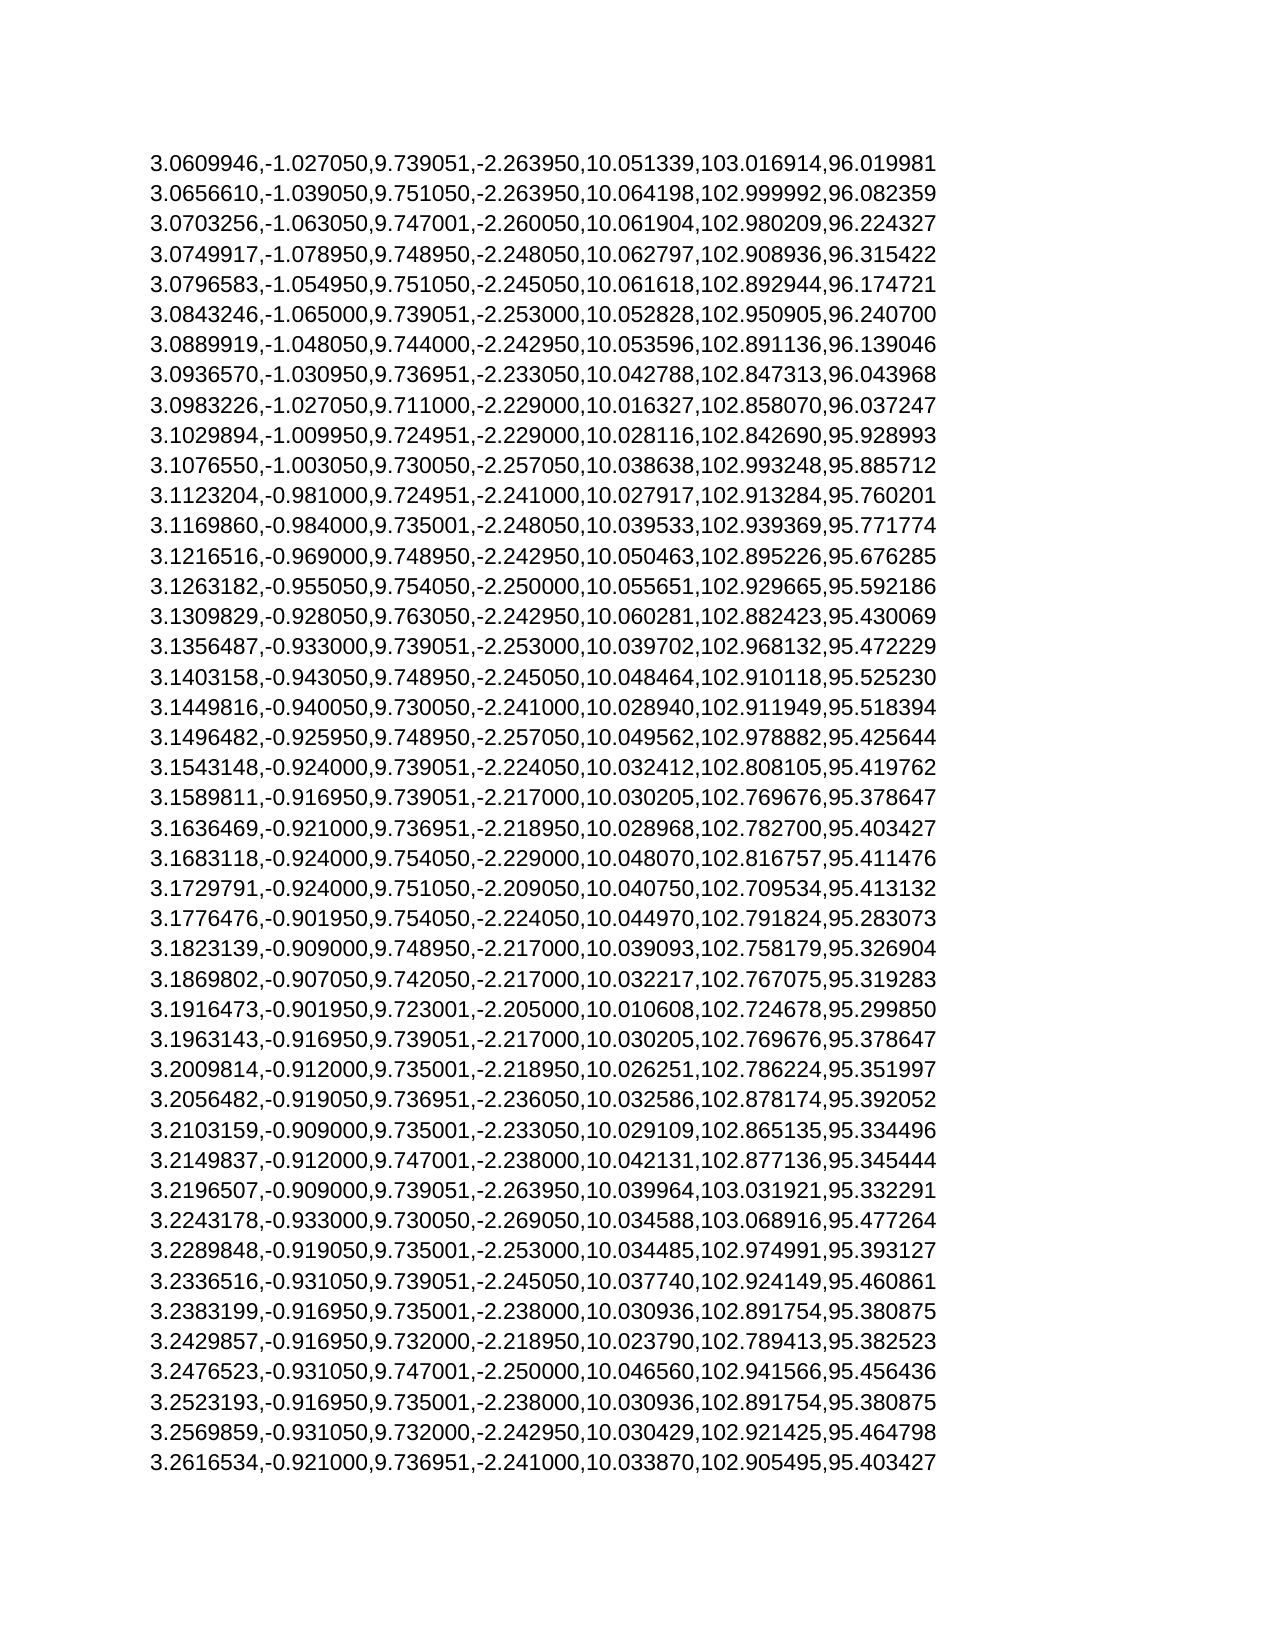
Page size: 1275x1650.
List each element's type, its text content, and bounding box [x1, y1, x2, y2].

text 3.0843246,-1.065000,9.739051,-2.253000,10.052828,102.950905,96.240700 [150, 301, 1125, 327]
text 3.1729791,-0.924000,9.751050,-2.209050,10.040750,102.709534,95.413132 [150, 875, 1125, 901]
text 3.1123204,-0.981000,9.724951,-2.241000,10.027917,102.913284,95.760201 [150, 482, 1125, 509]
text 3.1636469,-0.921000,9.736951,-2.218950,10.028968,102.782700,95.403427 [150, 814, 1125, 841]
text 3.1776476,-0.901950,9.754050,-2.224050,10.044970,102.791824,95.283073 [150, 905, 1125, 932]
text 3.1076550,-1.003050,9.730050,-2.257050,10.038638,102.993248,95.885712 [150, 452, 1125, 478]
text 3.1916473,-0.901950,9.723001,-2.205000,10.010608,102.724678,95.299850 [150, 996, 1125, 1022]
text 3.0749917,-1.078950,9.748950,-2.248050,10.062797,102.908936,96.315422 [150, 241, 1125, 267]
text 3.1963143,-0.916950,9.739051,-2.217000,10.030205,102.769676,95.378647 [150, 1026, 1125, 1052]
text 3.1216516,-0.969000,9.748950,-2.242950,10.050463,102.895226,95.676285 [150, 543, 1125, 569]
text 3.1496482,-0.925950,9.748950,-2.257050,10.049562,102.978882,95.425644 [150, 724, 1125, 750]
text 3.2196507,-0.909000,9.739051,-2.263950,10.039964,103.031921,95.332291 [150, 1177, 1125, 1203]
text 3.2289848,-0.919050,9.735001,-2.253000,10.034485,102.974991,95.393127 [150, 1237, 1125, 1264]
text 3.0936570,-1.030950,9.736951,-2.233050,10.042788,102.847313,96.043968 [150, 361, 1125, 388]
text 3.2009814,-0.912000,9.735001,-2.218950,10.026251,102.786224,95.351997 [150, 1056, 1125, 1083]
text 3.1449816,-0.940050,9.730050,-2.241000,10.028940,102.911949,95.518394 [150, 694, 1125, 720]
text 3.1029894,-1.009950,9.724951,-2.229000,10.028116,102.842690,95.928993 [150, 422, 1125, 448]
text 3.0983226,-1.027050,9.711000,-2.229000,10.016327,102.858070,96.037247 [150, 392, 1125, 418]
text 3.1403158,-0.943050,9.748950,-2.245050,10.048464,102.910118,95.525230 [150, 663, 1125, 690]
text 3.0656610,-1.039050,9.751050,-2.263950,10.064198,102.999992,96.082359 [150, 180, 1125, 207]
text 3.2569859,-0.931050,9.732000,-2.242950,10.030429,102.921425,95.464798 [150, 1419, 1125, 1445]
text 3.1543148,-0.924000,9.739051,-2.224050,10.032412,102.808105,95.419762 [150, 754, 1125, 781]
text 3.1356487,-0.933000,9.739051,-2.253000,10.039702,102.968132,95.472229 [150, 633, 1125, 660]
text 3.1683118,-0.924000,9.754050,-2.229000,10.048070,102.816757,95.411476 [150, 845, 1125, 871]
text 3.2243178,-0.933000,9.730050,-2.269050,10.034588,103.068916,95.477264 [150, 1207, 1125, 1234]
text 3.0889919,-1.048050,9.744000,-2.242950,10.053596,102.891136,96.139046 [150, 331, 1125, 358]
text 3.2429857,-0.916950,9.732000,-2.218950,10.023790,102.789413,95.382523 [150, 1328, 1125, 1354]
text 3.2476523,-0.931050,9.747001,-2.250000,10.046560,102.941566,95.456436 [150, 1358, 1125, 1385]
text 3.0703256,-1.063050,9.747001,-2.260050,10.061904,102.980209,96.224327 [150, 210, 1125, 237]
text 3.2383199,-0.916950,9.735001,-2.238000,10.030936,102.891754,95.380875 [150, 1298, 1125, 1324]
text 3.1823139,-0.909000,9.748950,-2.217000,10.039093,102.758179,95.326904 [150, 935, 1125, 962]
text 3.2523193,-0.916950,9.735001,-2.238000,10.030936,102.891754,95.380875 [150, 1388, 1125, 1415]
text 3.2056482,-0.919050,9.736951,-2.236050,10.032586,102.878174,95.392052 [150, 1086, 1125, 1113]
text 3.0796583,-1.054950,9.751050,-2.245050,10.061618,102.892944,96.174721 [150, 271, 1125, 297]
text 3.1869802,-0.907050,9.742050,-2.217000,10.032217,102.767075,95.319283 [150, 966, 1125, 992]
text 3.2336516,-0.931050,9.739051,-2.245050,10.037740,102.924149,95.460861 [150, 1268, 1125, 1294]
text 3.1263182,-0.955050,9.754050,-2.250000,10.055651,102.929665,95.592186 [150, 573, 1125, 599]
text 3.1589811,-0.916950,9.739051,-2.217000,10.030205,102.769676,95.378647 [150, 784, 1125, 811]
text 3.1309829,-0.928050,9.763050,-2.242950,10.060281,102.882423,95.430069 [150, 603, 1125, 629]
text 3.2616534,-0.921000,9.736951,-2.241000,10.033870,102.905495,95.403427 [150, 1449, 1125, 1475]
text 3.0609946,-1.027050,9.739051,-2.263950,10.051339,103.016914,96.019981 [150, 150, 1125, 176]
text 3.2149837,-0.912000,9.747001,-2.238000,10.042131,102.877136,95.345444 [150, 1147, 1125, 1173]
text 3.2103159,-0.909000,9.735001,-2.233050,10.029109,102.865135,95.334496 [150, 1117, 1125, 1143]
text 3.1169860,-0.984000,9.735001,-2.248050,10.039533,102.939369,95.771774 [150, 512, 1125, 539]
